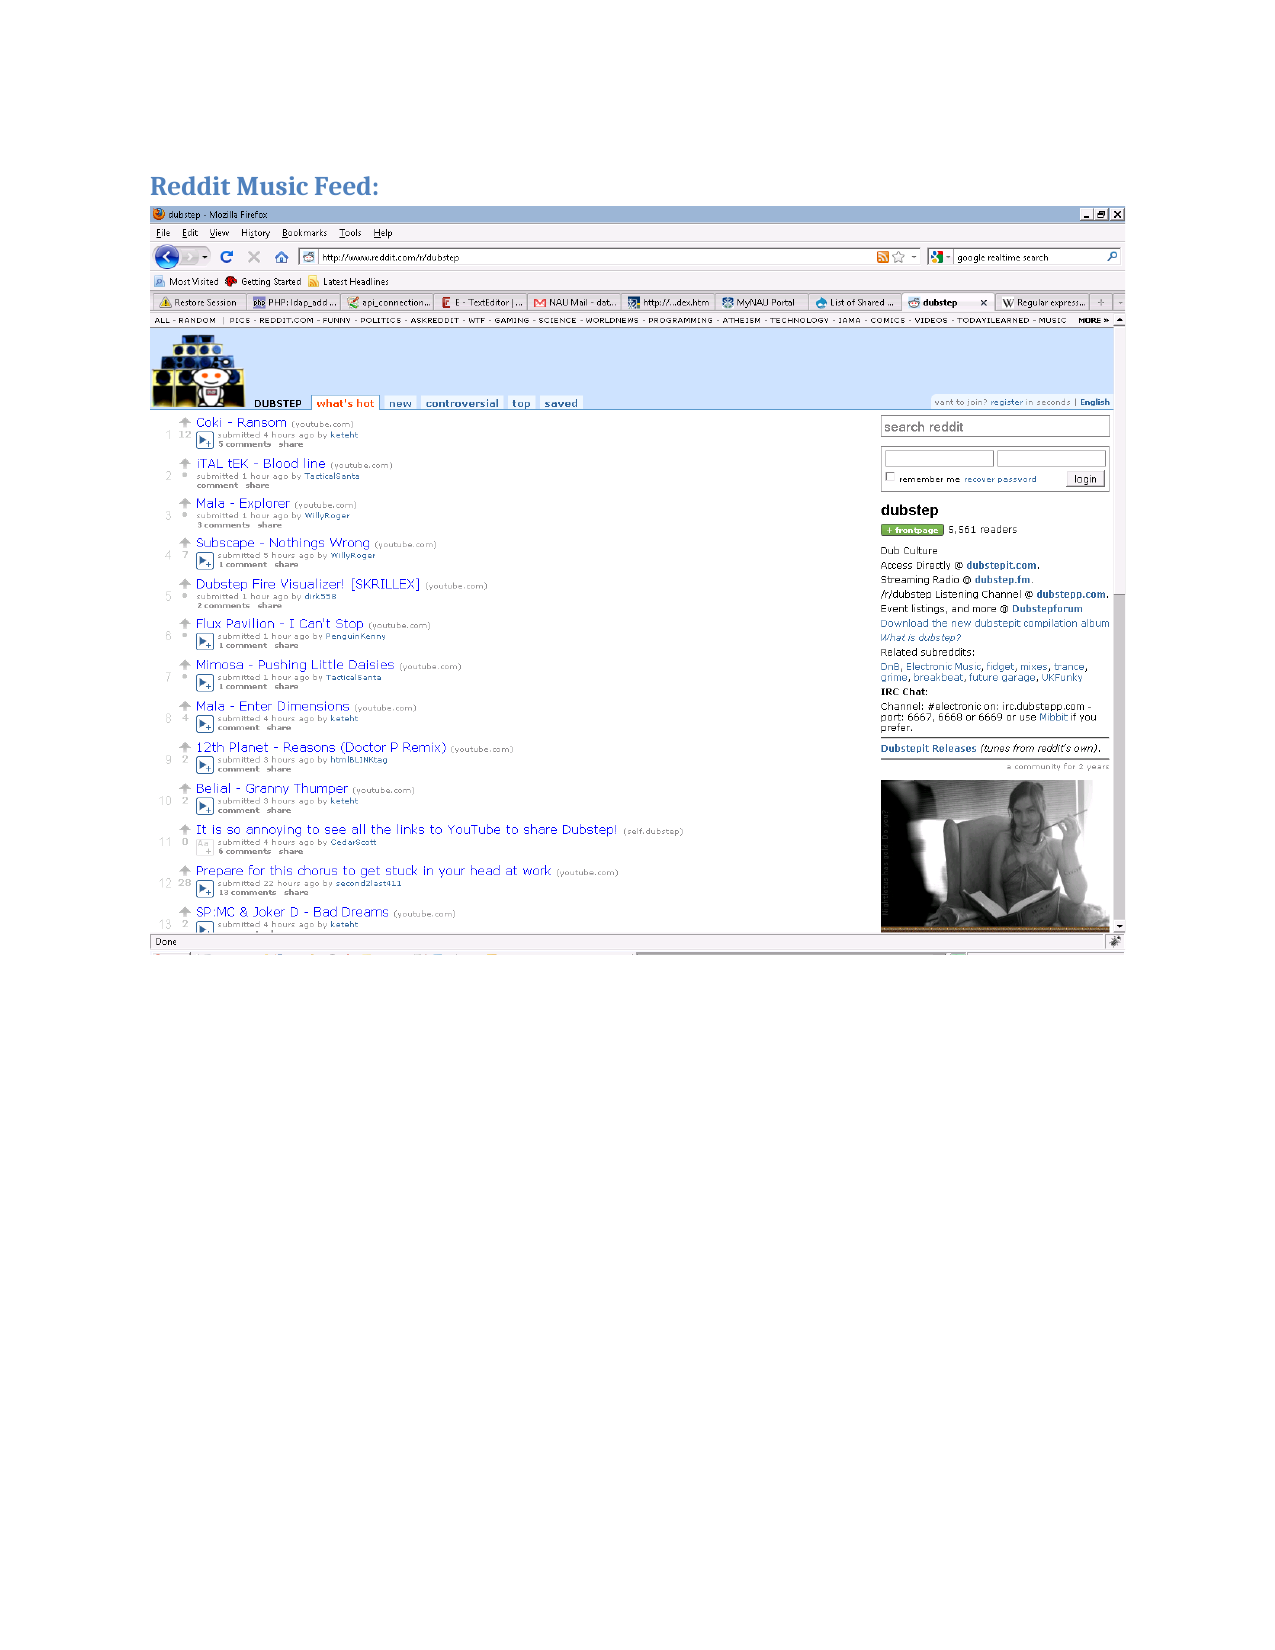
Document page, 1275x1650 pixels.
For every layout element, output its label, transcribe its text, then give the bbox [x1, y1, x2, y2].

subtitle Reddit Music Feed: [150, 171, 1125, 202]
picture [150, 206, 1125, 955]
